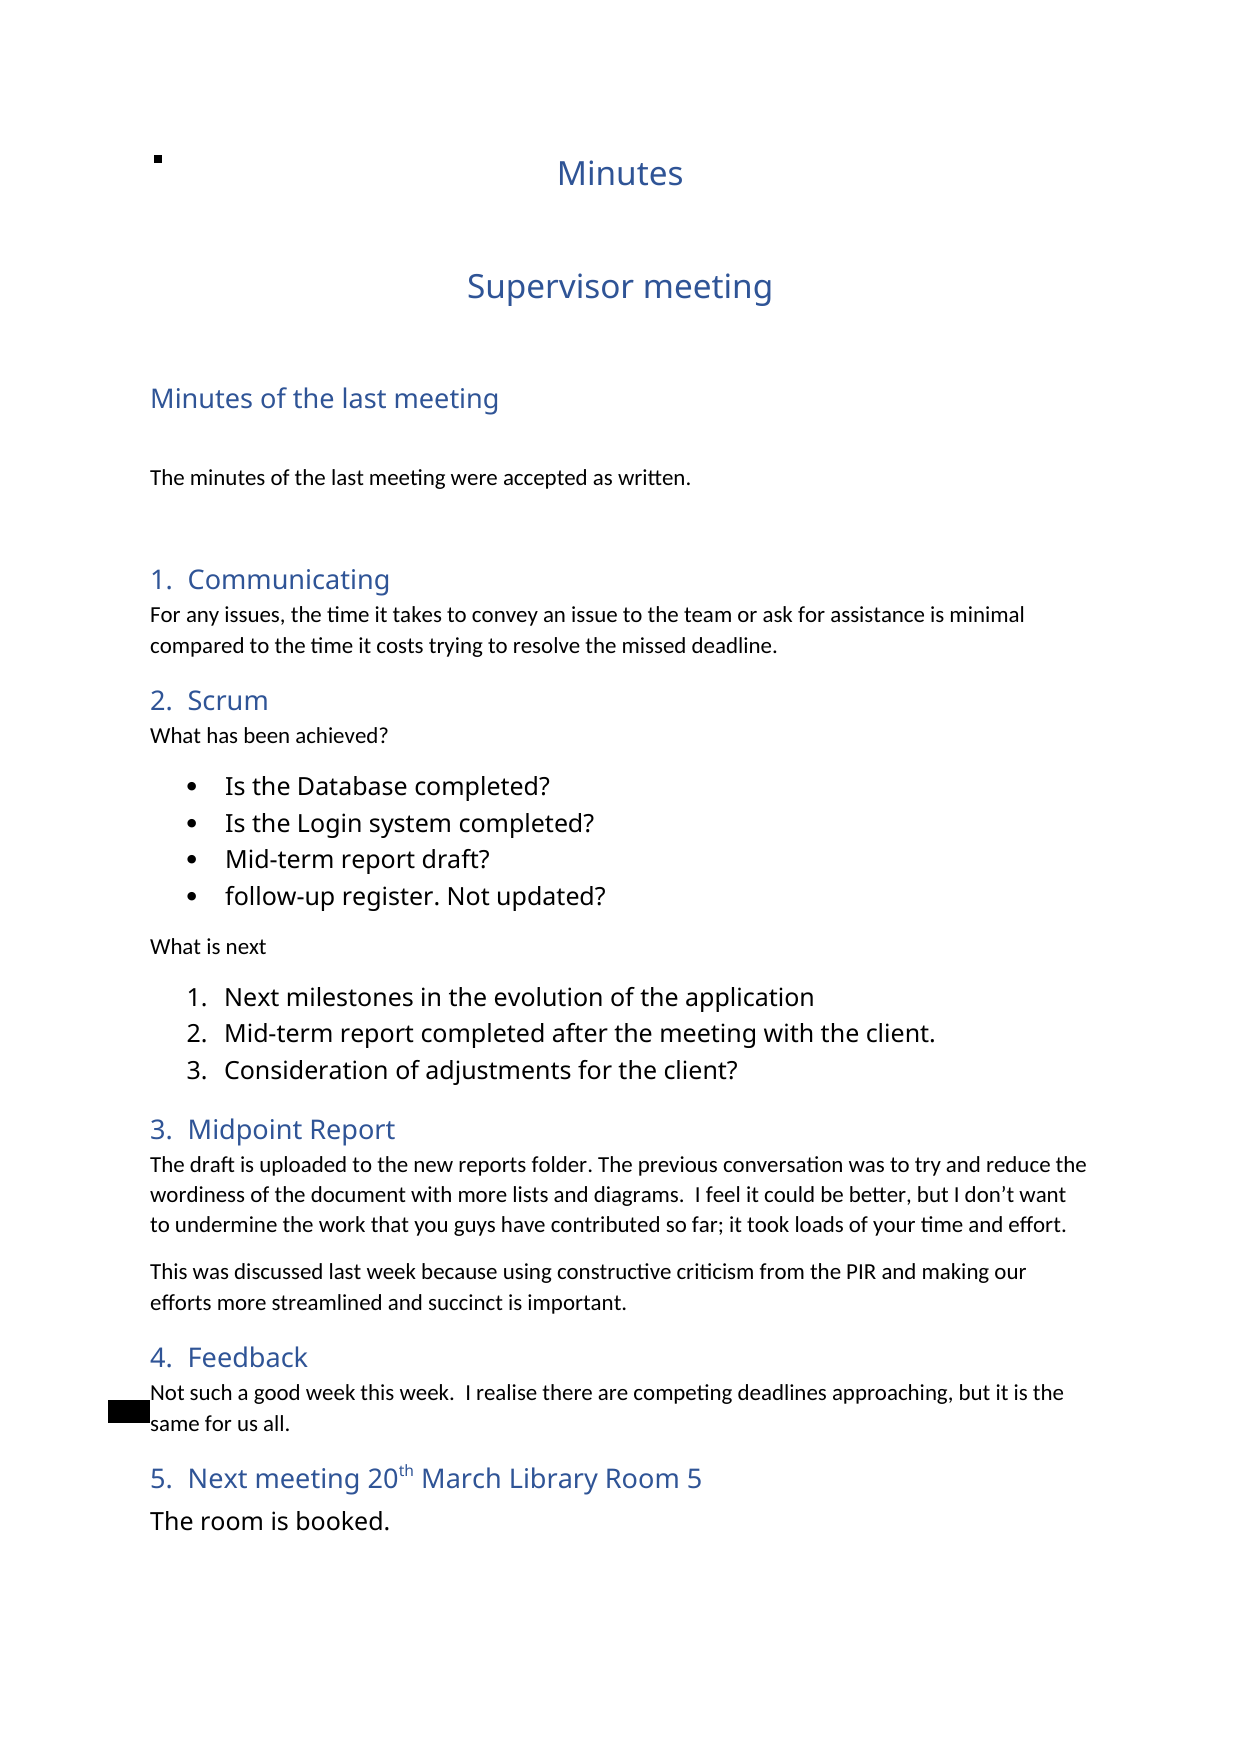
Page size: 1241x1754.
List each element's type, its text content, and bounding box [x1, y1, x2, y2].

list follow-up register. Not updated? [187, 879, 1090, 913]
text The draft is uploaded to the new reports folder. The previous conversation was to try and reduce the wordiness of the document with more lists and diagrams. I feel it could be better, but I don’t want to undermine the work that you guys have contributed so far; it took loads of your time and effort. [150, 1150, 1090, 1238]
text The minutes of the last meeting were accepted as written. [150, 463, 1090, 491]
list Is the Login system completed? [187, 805, 1090, 839]
subtitle Midpoint Report [150, 1110, 1090, 1147]
text For any issues, the time it takes to convey an issue to the team or ask for assistance is minimal compared to the time it costs trying to resolve the missed deadline. [150, 601, 1090, 659]
picture [154, 155, 162, 163]
text Not such a good week this week. I realise there are competing deadlines approaching, but it is the same for us all. [150, 1378, 1090, 1437]
subtitle Feedback [150, 1339, 1090, 1376]
subtitle Scrum [150, 682, 1090, 719]
subtitle Minutes of the last meeting [150, 379, 1090, 416]
list Mid-term report completed after the meeting with the client. [186, 1016, 1090, 1050]
list Mid-term report draft? [187, 842, 1090, 876]
text Supervisor meeting [150, 262, 1090, 308]
list Is the Database completed? [187, 768, 1090, 803]
text What has been achieved? [150, 722, 1090, 750]
subtitle Communicating [150, 561, 1090, 598]
text This was discussed last week because using constructive criticism from the PIR and making our efforts more streamlined and succinct is important. [150, 1257, 1090, 1316]
subtitle The room is booked. [150, 1504, 1090, 1538]
list Consideration of adjustments for the client? [186, 1053, 1090, 1087]
list Next milestones in the evolution of the application [186, 979, 1090, 1013]
picture [108, 1400, 150, 1423]
text What is next [150, 932, 1090, 960]
text Minutes [150, 150, 1090, 195]
subtitle Next meeting 20th March Library Room 5 [150, 1460, 1090, 1497]
